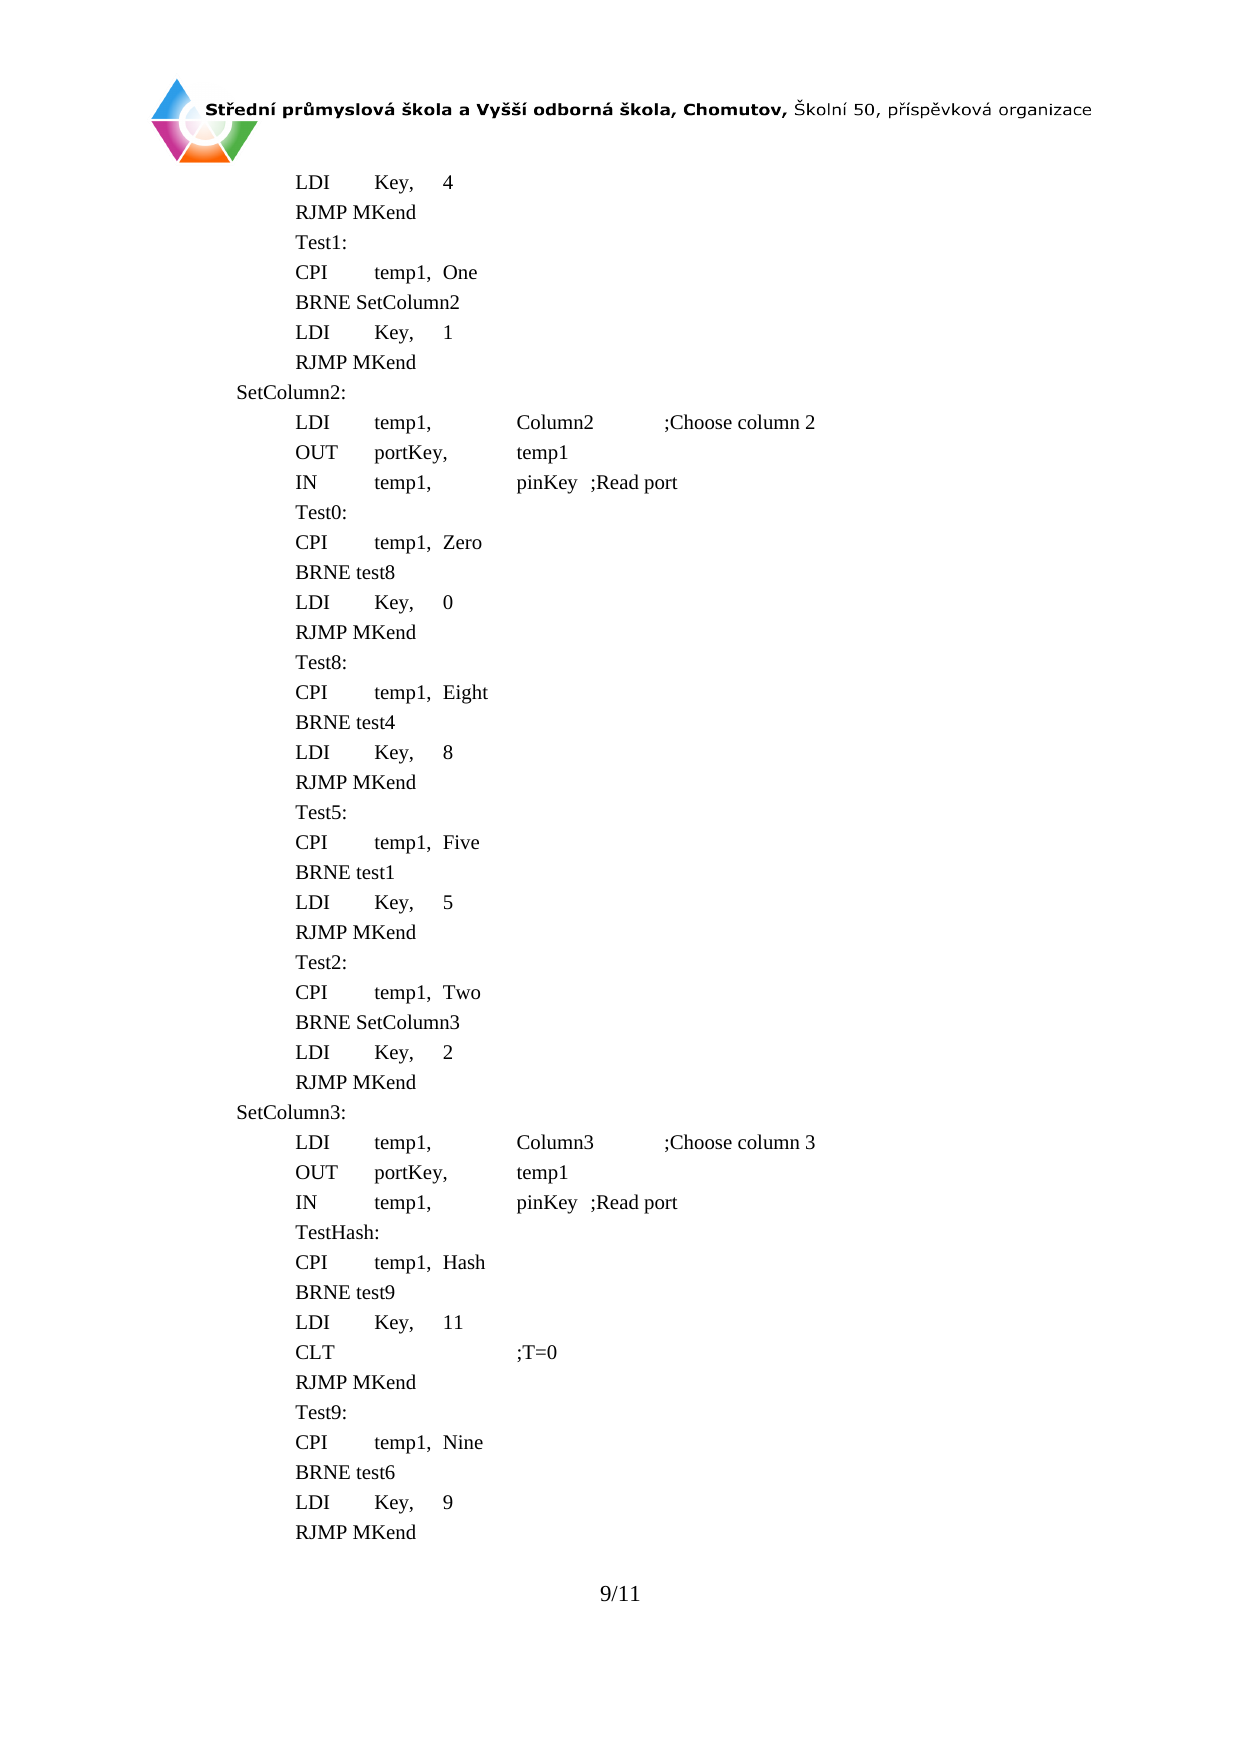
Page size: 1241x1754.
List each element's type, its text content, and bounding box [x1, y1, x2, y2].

text LDI Key, 0 [177, 590, 1093, 614]
text CPI temp1, Two [177, 980, 1093, 1004]
text IN temp1, pinKey ;Read port [177, 1190, 1093, 1214]
text BRNE SetColumn2 [177, 290, 1093, 314]
text BRNE SetColumn3 [177, 1010, 1093, 1034]
text RJMP MKend [177, 620, 1093, 644]
text LDI temp1, Column2 ;Choose column 2 [177, 410, 1093, 434]
text RJMP MKend [177, 1520, 1093, 1544]
text LDI Key, 9 [177, 1490, 1093, 1514]
text LDI Key, 1 [177, 320, 1093, 344]
text CPI temp1, Five [177, 830, 1093, 854]
text BRNE test1 [177, 860, 1093, 884]
text Test1: [177, 230, 1093, 254]
text CPI temp1, Zero [177, 530, 1093, 554]
text CPI temp1, Hash [177, 1250, 1093, 1274]
text CPI temp1, Nine [177, 1430, 1093, 1454]
text OUT portKey, temp1 [177, 440, 1093, 464]
text SetColumn2: [177, 380, 1093, 404]
text Test8: [177, 650, 1093, 674]
text BRNE test4 [177, 710, 1093, 734]
text LDI temp1, Column3 ;Choose column 3 [177, 1130, 1093, 1154]
text CLT ;T=0 [177, 1340, 1093, 1364]
text BRNE test6 [177, 1460, 1093, 1484]
text OUT portKey, temp1 [177, 1160, 1093, 1184]
text CPI temp1, One [177, 260, 1093, 284]
text IN temp1, pinKey ;Read port [177, 470, 1093, 494]
text RJMP MKend [177, 350, 1093, 374]
text RJMP MKend [177, 920, 1093, 944]
text LDI Key, 11 [177, 1310, 1093, 1334]
text LDI Key, 8 [177, 740, 1093, 764]
text Test2: [177, 950, 1093, 974]
text TestHash: [177, 1220, 1093, 1244]
text BRNE test8 [177, 560, 1093, 584]
picture [147, 73, 1091, 170]
text SetColumn3: [177, 1100, 1093, 1124]
text Test5: [177, 800, 1093, 824]
text Test9: [177, 1400, 1093, 1424]
text RJMP MKend [177, 770, 1093, 794]
text RJMP MKend [177, 200, 1093, 224]
text LDI Key, 4 [177, 170, 1093, 194]
text LDI Key, 2 [177, 1040, 1093, 1064]
text LDI Key, 5 [177, 890, 1093, 914]
text RJMP MKend [177, 1370, 1093, 1394]
text BRNE test9 [177, 1280, 1093, 1304]
text CPI temp1, Eight [177, 680, 1093, 704]
text Test0: [177, 500, 1093, 524]
text RJMP MKend [177, 1070, 1093, 1094]
